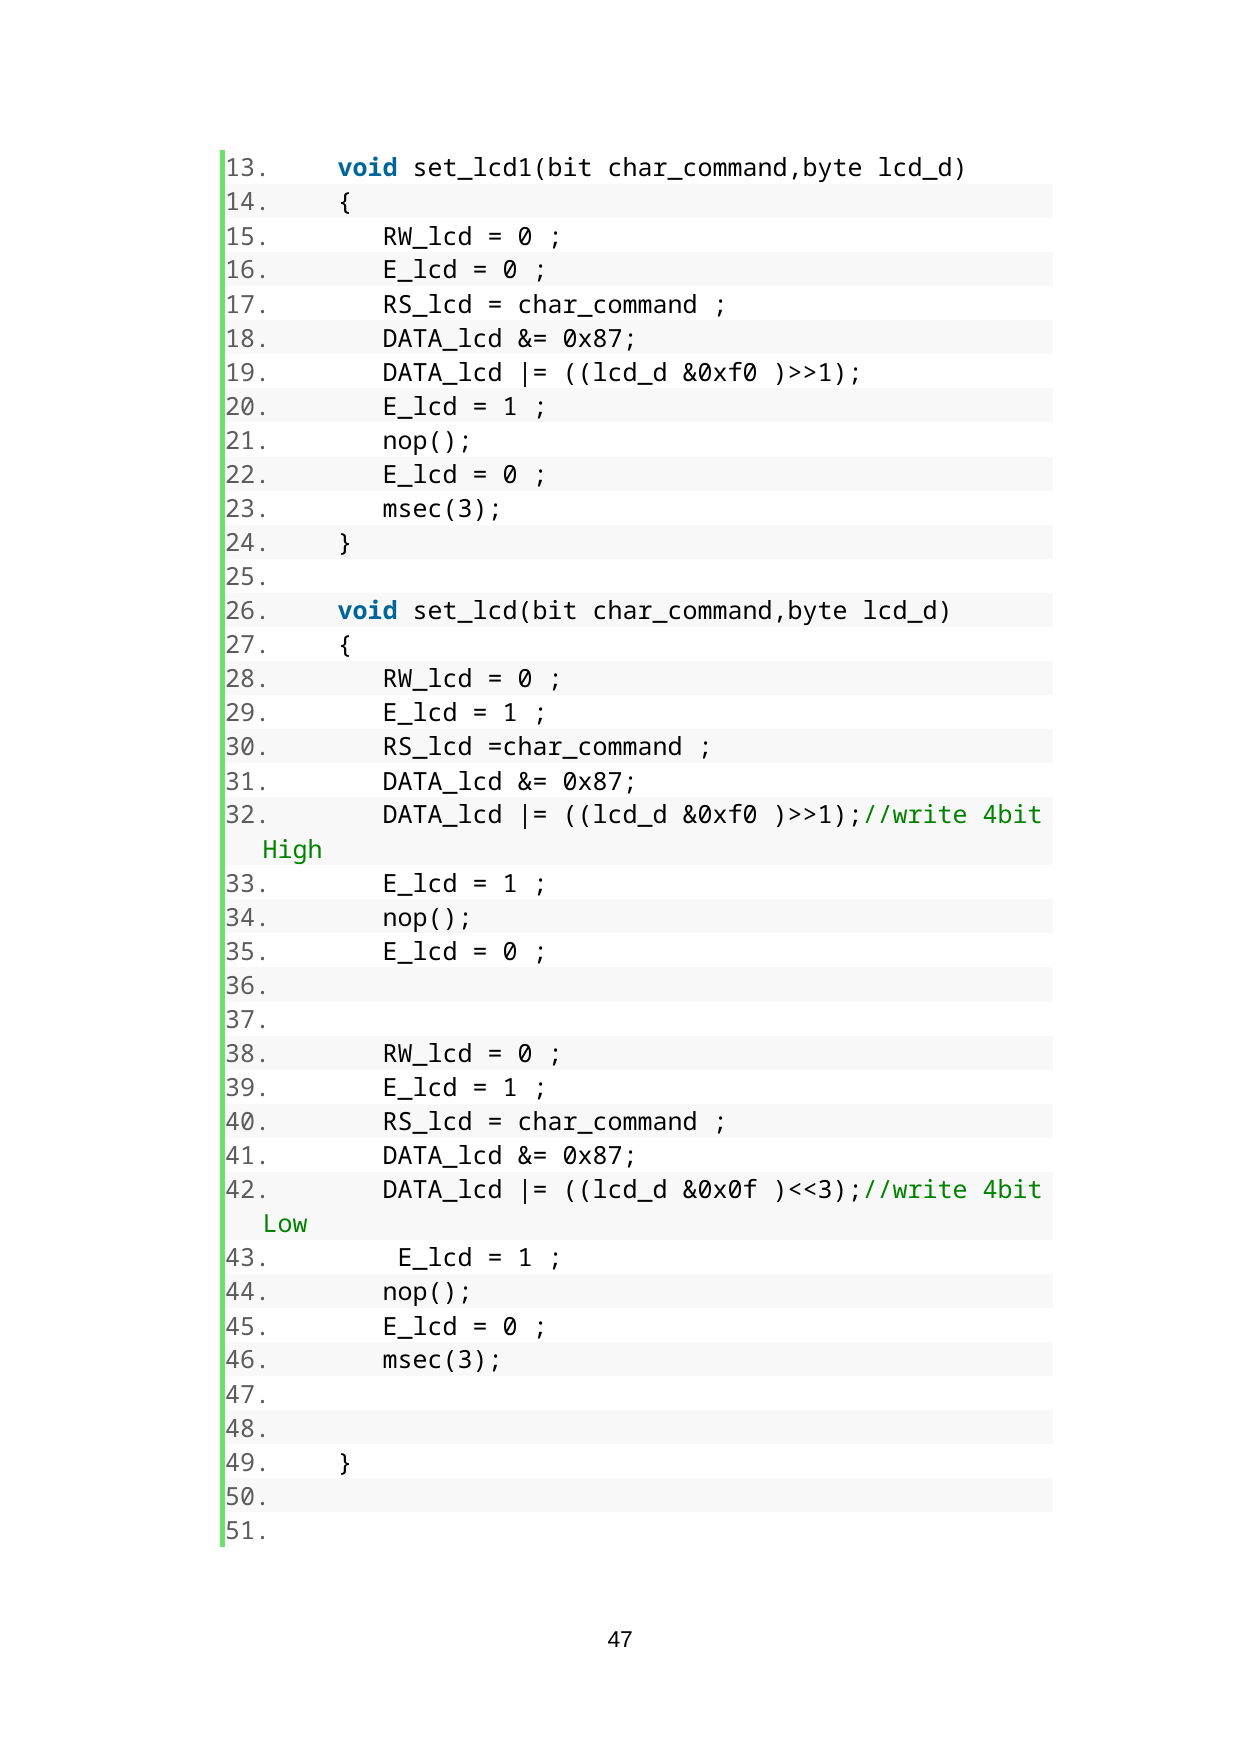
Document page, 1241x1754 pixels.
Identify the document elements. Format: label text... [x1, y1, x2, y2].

list DATA_lcd |= ((lcd_d &0xf0 )>>1); [225, 354, 1053, 388]
list } [225, 1444, 1053, 1478]
list nop(); [225, 422, 1053, 457]
list E_lcd = 0 ; [225, 457, 1053, 491]
list { [225, 627, 1053, 661]
list RS_lcd =char_command ; [225, 729, 1053, 763]
list nop(); [225, 899, 1053, 933]
list DATA_lcd &= 0x87; [225, 320, 1053, 354]
list E_lcd = 1 ; [225, 695, 1053, 729]
list } [225, 525, 1053, 559]
list RS_lcd = char_command ; [225, 286, 1053, 320]
list E_lcd = 0 ; [225, 933, 1053, 967]
list DATA_lcd &= 0x87; [225, 1138, 1053, 1172]
list msec(3); [225, 1342, 1053, 1376]
list E_lcd = 1 ; [225, 1070, 1053, 1104]
list DATA_lcd |= ((lcd_d &0xf0 )>>1);//write 4bit High [225, 797, 1053, 865]
list E_lcd = 1 ; [225, 1240, 1053, 1274]
list nop(); [225, 1274, 1053, 1308]
list DATA_lcd &= 0x87; [225, 763, 1053, 797]
list RW_lcd = 0 ; [225, 1036, 1053, 1070]
list msec(3); [225, 491, 1053, 525]
list void set_lcd1(bit char_command,byte lcd_d) [225, 150, 1053, 184]
list E_lcd = 0 ; [225, 1308, 1053, 1342]
list DATA_lcd |= ((lcd_d &0x0f )<<3);//write 4bit Low [225, 1172, 1053, 1240]
list RW_lcd = 0 ; [225, 218, 1053, 252]
list RW_lcd = 0 ; [225, 661, 1053, 695]
list E_lcd = 0 ; [225, 252, 1053, 286]
list E_lcd = 1 ; [225, 865, 1053, 899]
list { [225, 184, 1053, 218]
list E_lcd = 1 ; [225, 388, 1053, 422]
list void set_lcd(bit char_command,byte lcd_d) [225, 593, 1053, 627]
list RS_lcd = char_command ; [225, 1104, 1053, 1138]
